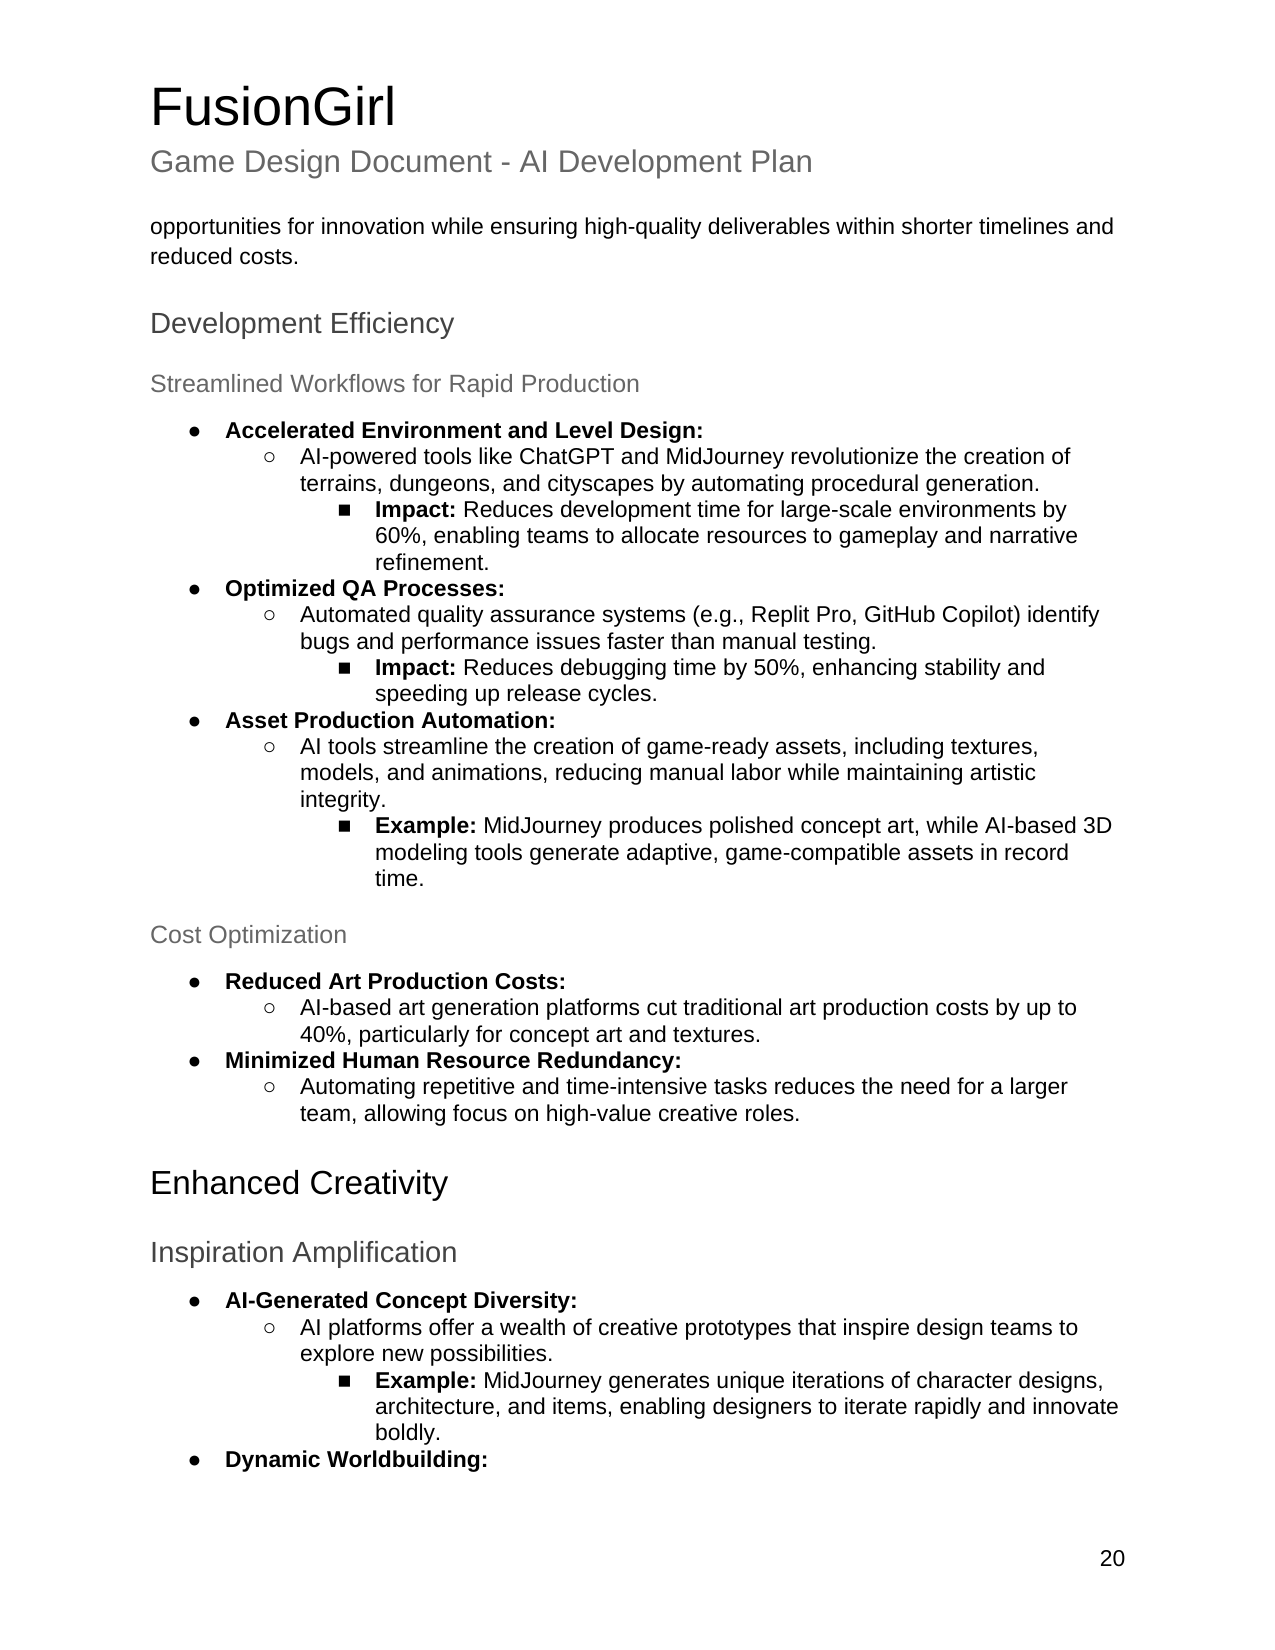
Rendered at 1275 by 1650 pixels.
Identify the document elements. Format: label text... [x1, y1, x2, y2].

list Automating repetitive and time-intensive tasks reduces the need for a larger team, allowing focus on high-value creative roles. [262, 1073, 1125, 1126]
subtitle Inspiration Amplification [150, 1235, 1125, 1269]
list Accelerated Environment and Level Design: [187, 417, 1125, 443]
subtitle Cost Optimization [150, 920, 1125, 949]
list AI platforms offer a wealth of creative prototypes that inspire design teams to explore new possibilities. [262, 1314, 1125, 1367]
list Impact: Reduces debugging time by 50%, enhancing stability and speeding up release cycles. [337, 654, 1125, 707]
subtitle Enhanced Creativity [150, 1163, 1125, 1202]
list Example: MidJourney generates unique iterations of character designs, architecture, and items, enabling designers to iterate rapidly and innovate boldly. [337, 1367, 1125, 1446]
list AI tools streamline the creation of game-ready assets, including textures, models, and animations, reducing manual labor while maintaining artistic integrity. [262, 733, 1125, 812]
list Minimized Human Resource Redundancy: [187, 1047, 1125, 1073]
list Optimized QA Processes: [187, 575, 1125, 601]
subtitle Development Efficiency [150, 307, 1125, 340]
list AI-based art generation platforms cut traditional art production costs by up to 40%, particularly for concept art and textures. [262, 994, 1125, 1047]
subtitle Streamlined Workflows for Rapid Production [150, 369, 1125, 398]
list Asset Production Automation: [187, 707, 1125, 733]
list AI-powered tools like ChatGPT and MidJourney revolutionize the creation of terrains, dungeons, and cityscapes by automating procedural generation. [262, 443, 1125, 496]
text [150, 213, 1125, 269]
list Dynamic Worldbuilding: [187, 1446, 1125, 1472]
list Reduced Art Production Costs: [187, 968, 1125, 994]
list AI-Generated Concept Diversity: [187, 1287, 1125, 1314]
list Impact: Reduces development time for large-scale environments by 60%, enabling teams to allocate resources to gameplay and narrative refinement. [337, 496, 1125, 575]
list Automated quality assurance systems (e.g., Replit Pro, GitHub Copilot) identify bugs and performance issues faster than manual testing. [262, 601, 1125, 654]
list Example: MidJourney produces polished concept art, while AI-based 3D modeling tools generate adaptive, game-compatible assets in record time. [337, 812, 1125, 891]
